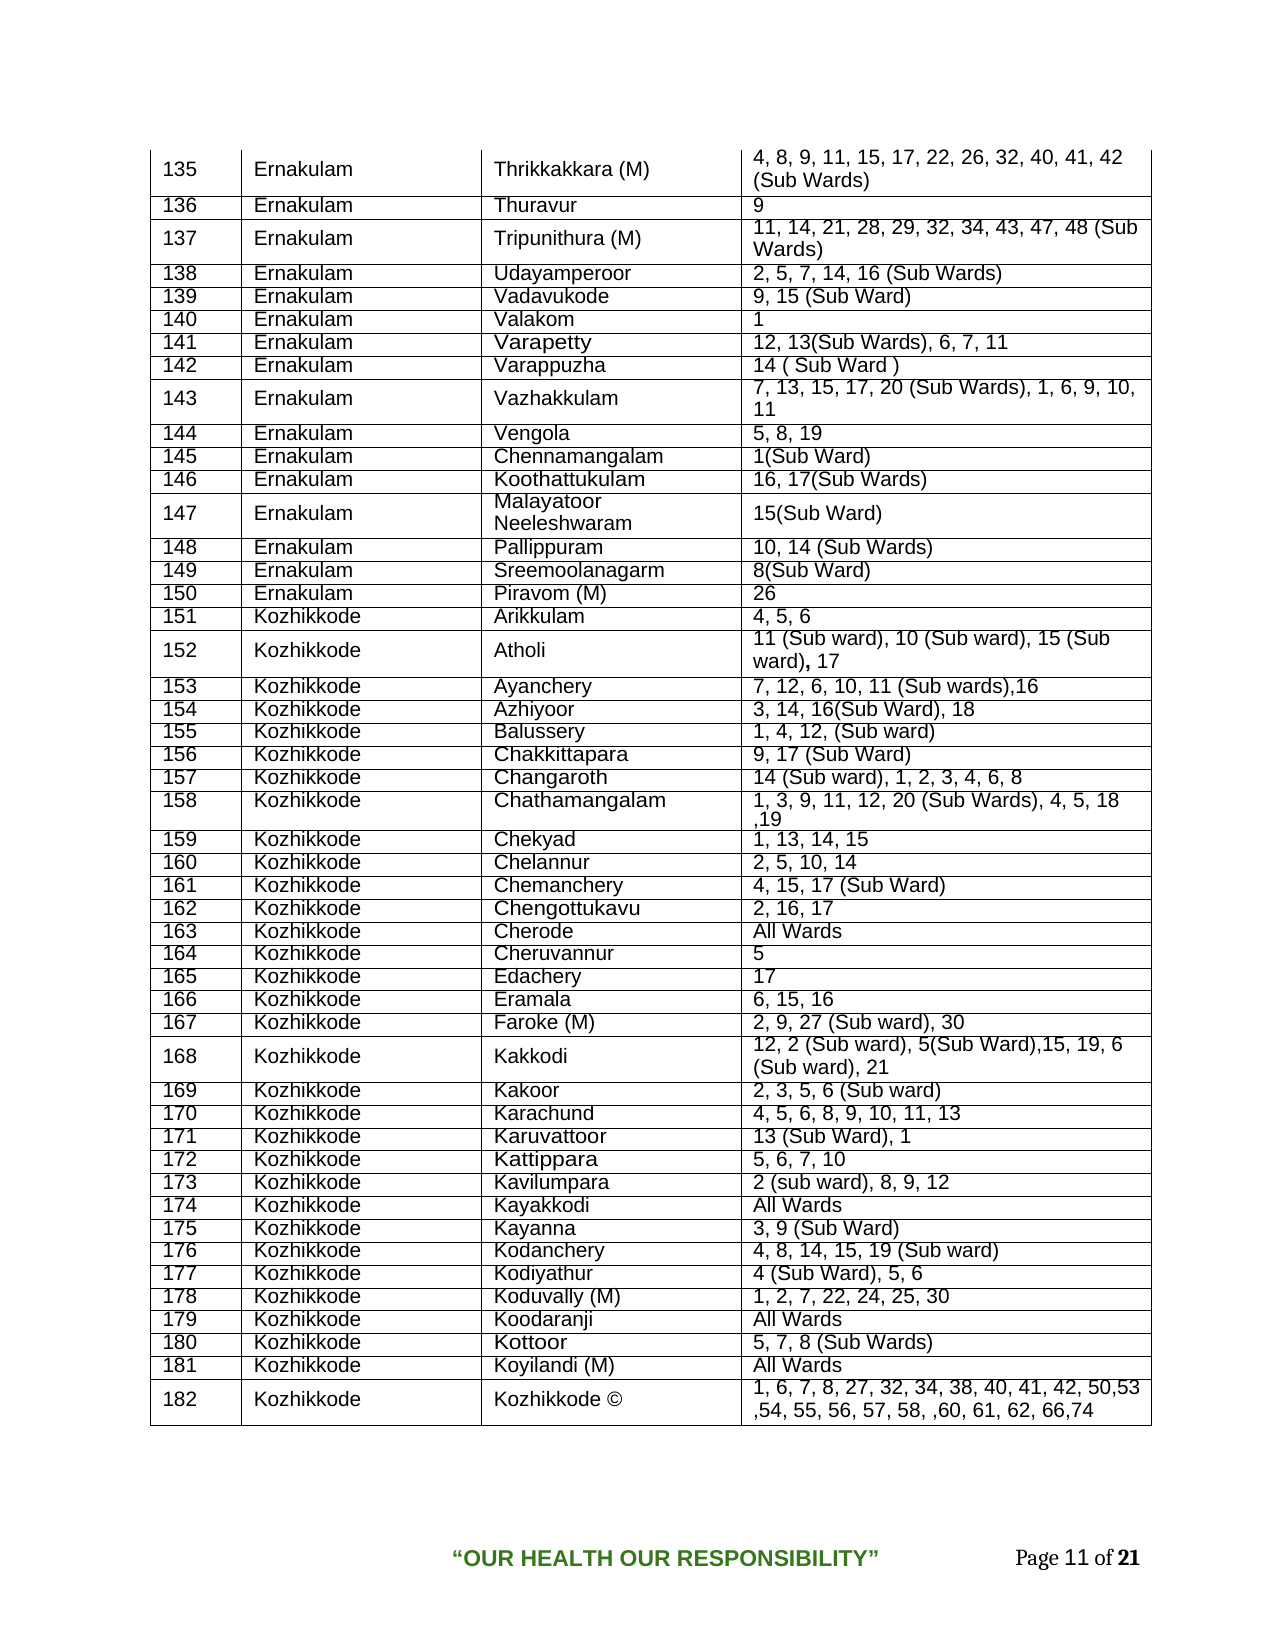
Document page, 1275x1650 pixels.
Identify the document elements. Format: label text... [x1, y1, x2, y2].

table_cell 145 [151, 448, 241, 470]
table_cell All Wards [742, 1311, 1151, 1333]
table_cell Ayanchery [482, 678, 741, 700]
table_cell Kozhikkode [242, 631, 481, 677]
table_header 135 [151, 150, 241, 196]
table_cell 137 [151, 220, 241, 264]
table_cell 180 [151, 1334, 241, 1356]
table_cell 3, 9 (Sub Ward) [742, 1220, 1151, 1242]
table_cell 7, 12, 6, 10, 11 (Sub wards),16 [742, 678, 1151, 700]
table_cell Kozhikkode [242, 1357, 481, 1379]
table_cell Ernakulam [242, 448, 481, 470]
table_cell Chemanchery [482, 877, 741, 899]
table_cell Kodiyathur [482, 1266, 741, 1287]
table_cell Faroke (M) [482, 1014, 741, 1036]
table_cell Kakoor [482, 1083, 741, 1104]
table_cell Kodanchery [482, 1243, 741, 1264]
table_cell 150 [151, 585, 241, 607]
table_cell Ernakulam [242, 494, 481, 538]
table_cell 158 [151, 792, 241, 830]
table_cell Kozhikkode [242, 877, 481, 899]
table_cell 1, 6, 7, 8, 27, 32, 34, 38, 40, 41, 42, 50,53 ,54, 55, 56, 57, 58, ,60, 61, 62, 66,74 [742, 1380, 1151, 1425]
table_cell Kozhikkode [242, 1220, 481, 1242]
table_cell Ernakulam [242, 265, 481, 287]
table_cell 5 [742, 946, 1151, 967]
table_cell 5, 6, 7, 10 [742, 1151, 1151, 1173]
table_cell Kozhikkode [242, 969, 481, 990]
table_cell 176 [151, 1243, 241, 1264]
table_cell Atholi [482, 631, 741, 677]
table_cell All Wards [742, 1357, 1151, 1379]
table_cell 156 [151, 747, 241, 768]
table_cell 168 [151, 1037, 241, 1082]
table_cell Kozhikkode [242, 678, 481, 700]
table_cell 169 [151, 1083, 241, 1104]
table_cell Kozhikkode [242, 1014, 481, 1036]
table_cell Kozhikkode [242, 991, 481, 1013]
table_cell 171 [151, 1129, 241, 1150]
table_cell 162 [151, 900, 241, 922]
table_cell 146 [151, 471, 241, 493]
table_cell 6, 15, 16 [742, 991, 1151, 1013]
table_cell Tripunithura (M) [482, 220, 741, 264]
table_cell Kozhikkode [242, 1380, 481, 1425]
table_cell 182 [151, 1380, 241, 1425]
table_cell 2, 5, 7, 14, 16 (Sub Wards) [742, 265, 1151, 287]
table_cell 9, 17 (Sub Ward) [742, 747, 1151, 768]
table_cell Chennamangalam [482, 448, 741, 470]
table_cell 175 [151, 1220, 241, 1242]
table_cell 16, 17(Sub Wards) [742, 471, 1151, 493]
table_cell 5, 7, 8 (Sub Wards) [742, 1334, 1151, 1356]
table_cell Kozhikkode [242, 724, 481, 746]
table_cell Vadavukode [482, 288, 741, 310]
table_cell Kozhikkode [242, 770, 481, 791]
table_cell 148 [151, 539, 241, 561]
table_cell 160 [151, 854, 241, 876]
table_cell 2, 9, 27 (Sub ward), 30 [742, 1014, 1151, 1036]
table_cell Kottoor [482, 1334, 741, 1356]
table_cell Kayanna [482, 1220, 741, 1242]
table_cell 4, 15, 17 (Sub Ward) [742, 877, 1151, 899]
table_cell 4, 8, 14, 15, 19 (Sub ward) [742, 1243, 1151, 1264]
table_cell 1, 2, 7, 22, 24, 25, 30 [742, 1289, 1151, 1310]
table_cell Sreemoolanagarm [482, 562, 741, 584]
table_cell Thuravur [482, 197, 741, 219]
table_cell 149 [151, 562, 241, 584]
table_cell 14 ( Sub Ward ) [742, 357, 1151, 378]
table_cell Kozhikkode [242, 1174, 481, 1196]
table_cell 2, 5, 10, 14 [742, 854, 1151, 876]
table_cell Kozhikkode [242, 1311, 481, 1333]
table_cell 172 [151, 1151, 241, 1173]
table_cell Karuvattoor [482, 1129, 741, 1150]
table_cell Ernakulam [242, 288, 481, 310]
table_cell Cheruvannur [482, 946, 741, 967]
table_cell Chathamangalam [482, 792, 741, 830]
table_cell 165 [151, 969, 241, 990]
table_cell 2, 16, 17 [742, 900, 1151, 922]
table_cell 9 [742, 197, 1151, 219]
table_cell 4, 5, 6 [742, 608, 1151, 630]
table_cell 11 (Sub ward), 10 (Sub ward), 15 (Sub ward), 17 [742, 631, 1151, 677]
table_cell 173 [151, 1174, 241, 1196]
table_cell 179 [151, 1311, 241, 1333]
table_cell Kozhikkode [242, 1151, 481, 1173]
table_cell 161 [151, 877, 241, 899]
table_cell 170 [151, 1106, 241, 1127]
table_cell 12, 13(Sub Wards), 6, 7, 11 [742, 334, 1151, 356]
table_cell 7, 13, 15, 17, 20 (Sub Wards), 1, 6, 9, 10, 11 [742, 380, 1151, 424]
table_cell Ernakulam [242, 357, 481, 378]
table_cell 136 [151, 197, 241, 219]
table_header 4, 8, 9, 11, 15, 17, 22, 26, 32, 40, 41, 42 (Sub Wards) [742, 150, 1151, 196]
table_cell 2 (sub ward), 8, 9, 12 [742, 1174, 1151, 1196]
table_cell Piravom (M) [482, 585, 741, 607]
table_cell Kozhikkode [242, 1289, 481, 1310]
table_cell Kozhikkode [242, 1266, 481, 1287]
table_cell 1(Sub Ward) [742, 448, 1151, 470]
table_cell Kozhikkode [242, 1197, 481, 1219]
table_header Ernakulam [242, 150, 481, 196]
table_cell Kozhikkode [242, 854, 481, 876]
table_cell Ernakulam [242, 585, 481, 607]
table_cell Chengottukavu [482, 900, 741, 922]
table_cell 163 [151, 923, 241, 945]
table_cell Varapetty [482, 334, 741, 356]
table_cell 151 [151, 608, 241, 630]
table_cell 167 [151, 1014, 241, 1036]
table_cell 10, 14 (Sub Wards) [742, 539, 1151, 561]
table_cell 159 [151, 831, 241, 853]
table_cell 153 [151, 678, 241, 700]
table_cell Kozhikkode [242, 1129, 481, 1150]
table_cell 3, 14, 16(Sub Ward), 18 [742, 701, 1151, 723]
table_cell Balussery [482, 724, 741, 746]
table_cell 155 [151, 724, 241, 746]
table_cell Ernakulam [242, 311, 481, 333]
table_cell Vazhakkulam [482, 380, 741, 424]
table_cell Koothattukulam [482, 471, 741, 493]
table_cell Ernakulam [242, 562, 481, 584]
table_cell Kozhikkode [242, 1083, 481, 1104]
table_cell Varappuzha [482, 357, 741, 378]
table_cell 154 [151, 701, 241, 723]
table_cell 8(Sub Ward) [742, 562, 1151, 584]
table_cell 1, 3, 9, 11, 12, 20 (Sub Wards), 4, 5, 18 ,19 [742, 792, 1151, 830]
table_cell Ernakulam [242, 471, 481, 493]
table_cell 11, 14, 21, 28, 29, 32, 34, 43, 47, 48 (Sub Wards) [742, 220, 1151, 264]
table_cell Udayamperoor [482, 265, 741, 287]
table_cell Chekyad [482, 831, 741, 853]
table_cell Valakom [482, 311, 741, 333]
table_cell 177 [151, 1266, 241, 1287]
table_cell Vengola [482, 425, 741, 447]
table_cell Kozhikkode [242, 747, 481, 768]
table_cell 5, 8, 19 [742, 425, 1151, 447]
table_cell Koyilandi (M) [482, 1357, 741, 1379]
table_cell Kozhikkode [242, 923, 481, 945]
table_cell 17 [742, 969, 1151, 990]
table_cell Kavilumpara [482, 1174, 741, 1196]
table_cell 9, 15 (Sub Ward) [742, 288, 1151, 310]
table_cell Kozhikkode [242, 608, 481, 630]
table_cell 4 (Sub Ward), 5, 6 [742, 1266, 1151, 1287]
table_cell 141 [151, 334, 241, 356]
table_cell Ernakulam [242, 197, 481, 219]
table_cell Kattippara [482, 1151, 741, 1173]
table_cell 1 [742, 311, 1151, 333]
table_cell 12, 2 (Sub ward), 5(Sub Ward),15, 19, 6 (Sub ward), 21 [742, 1037, 1151, 1082]
table_cell Kozhikkode [242, 701, 481, 723]
table_cell 166 [151, 991, 241, 1013]
table_cell 1, 4, 12, (Sub ward) [742, 724, 1151, 746]
table_cell Cherode [482, 923, 741, 945]
table_cell Kozhikkode [242, 792, 481, 830]
table_cell Kakkodi [482, 1037, 741, 1082]
table_cell Ernakulam [242, 220, 481, 264]
table_cell 144 [151, 425, 241, 447]
table_cell Ernakulam [242, 539, 481, 561]
table_cell Pallippuram [482, 539, 741, 561]
table_cell Ernakulam [242, 425, 481, 447]
table_cell Kozhikkode [242, 900, 481, 922]
table_cell 142 [151, 357, 241, 378]
table_cell Koduvally (M) [482, 1289, 741, 1310]
table_cell 157 [151, 770, 241, 791]
table_cell 13 (Sub Ward), 1 [742, 1129, 1151, 1150]
table_cell 181 [151, 1357, 241, 1379]
table_cell Ernakulam [242, 334, 481, 356]
table_cell 2, 3, 5, 6 (Sub ward) [742, 1083, 1151, 1104]
table_cell Kozhikkode © [482, 1380, 741, 1425]
table_cell 4, 5, 6, 8, 9, 10, 11, 13 [742, 1106, 1151, 1127]
table_cell 152 [151, 631, 241, 677]
table_cell Changaroth [482, 770, 741, 791]
table_cell 15(Sub Ward) [742, 494, 1151, 538]
table_cell 147 [151, 494, 241, 538]
table_cell Kozhikkode [242, 946, 481, 967]
table_cell Kayakkodi [482, 1197, 741, 1219]
table_cell Karachund [482, 1106, 741, 1127]
table_cell Kozhikkode [242, 1037, 481, 1082]
table_cell Kozhikkode [242, 1334, 481, 1356]
table_cell 143 [151, 380, 241, 424]
table_cell 140 [151, 311, 241, 333]
table_cell 174 [151, 1197, 241, 1219]
table_cell Ernakulam [242, 380, 481, 424]
table_header Thrikkakkara (M) [482, 150, 741, 196]
table_cell 178 [151, 1289, 241, 1310]
table_cell 139 [151, 288, 241, 310]
table_cell Azhiyoor [482, 701, 741, 723]
table_cell 164 [151, 946, 241, 967]
table_cell Chelannur [482, 854, 741, 876]
table_cell 14 (Sub ward), 1, 2, 3, 4, 6, 8 [742, 770, 1151, 791]
table_cell Koodaranji [482, 1311, 741, 1333]
table_cell Chakkittapara [482, 747, 741, 768]
table_cell All Wards [742, 923, 1151, 945]
table_cell Kozhikkode [242, 1243, 481, 1264]
table_cell Arikkulam [482, 608, 741, 630]
table_cell Eramala [482, 991, 741, 1013]
table_cell 26 [742, 585, 1151, 607]
table_cell Edachery [482, 969, 741, 990]
table_cell 1, 13, 14, 15 [742, 831, 1151, 853]
table_cell Kozhikkode [242, 1106, 481, 1127]
table_cell Malayatoor Neeleshwaram [482, 494, 741, 538]
table_cell Kozhikkode [242, 831, 481, 853]
table_cell 138 [151, 265, 241, 287]
table_cell All Wards [742, 1197, 1151, 1219]
